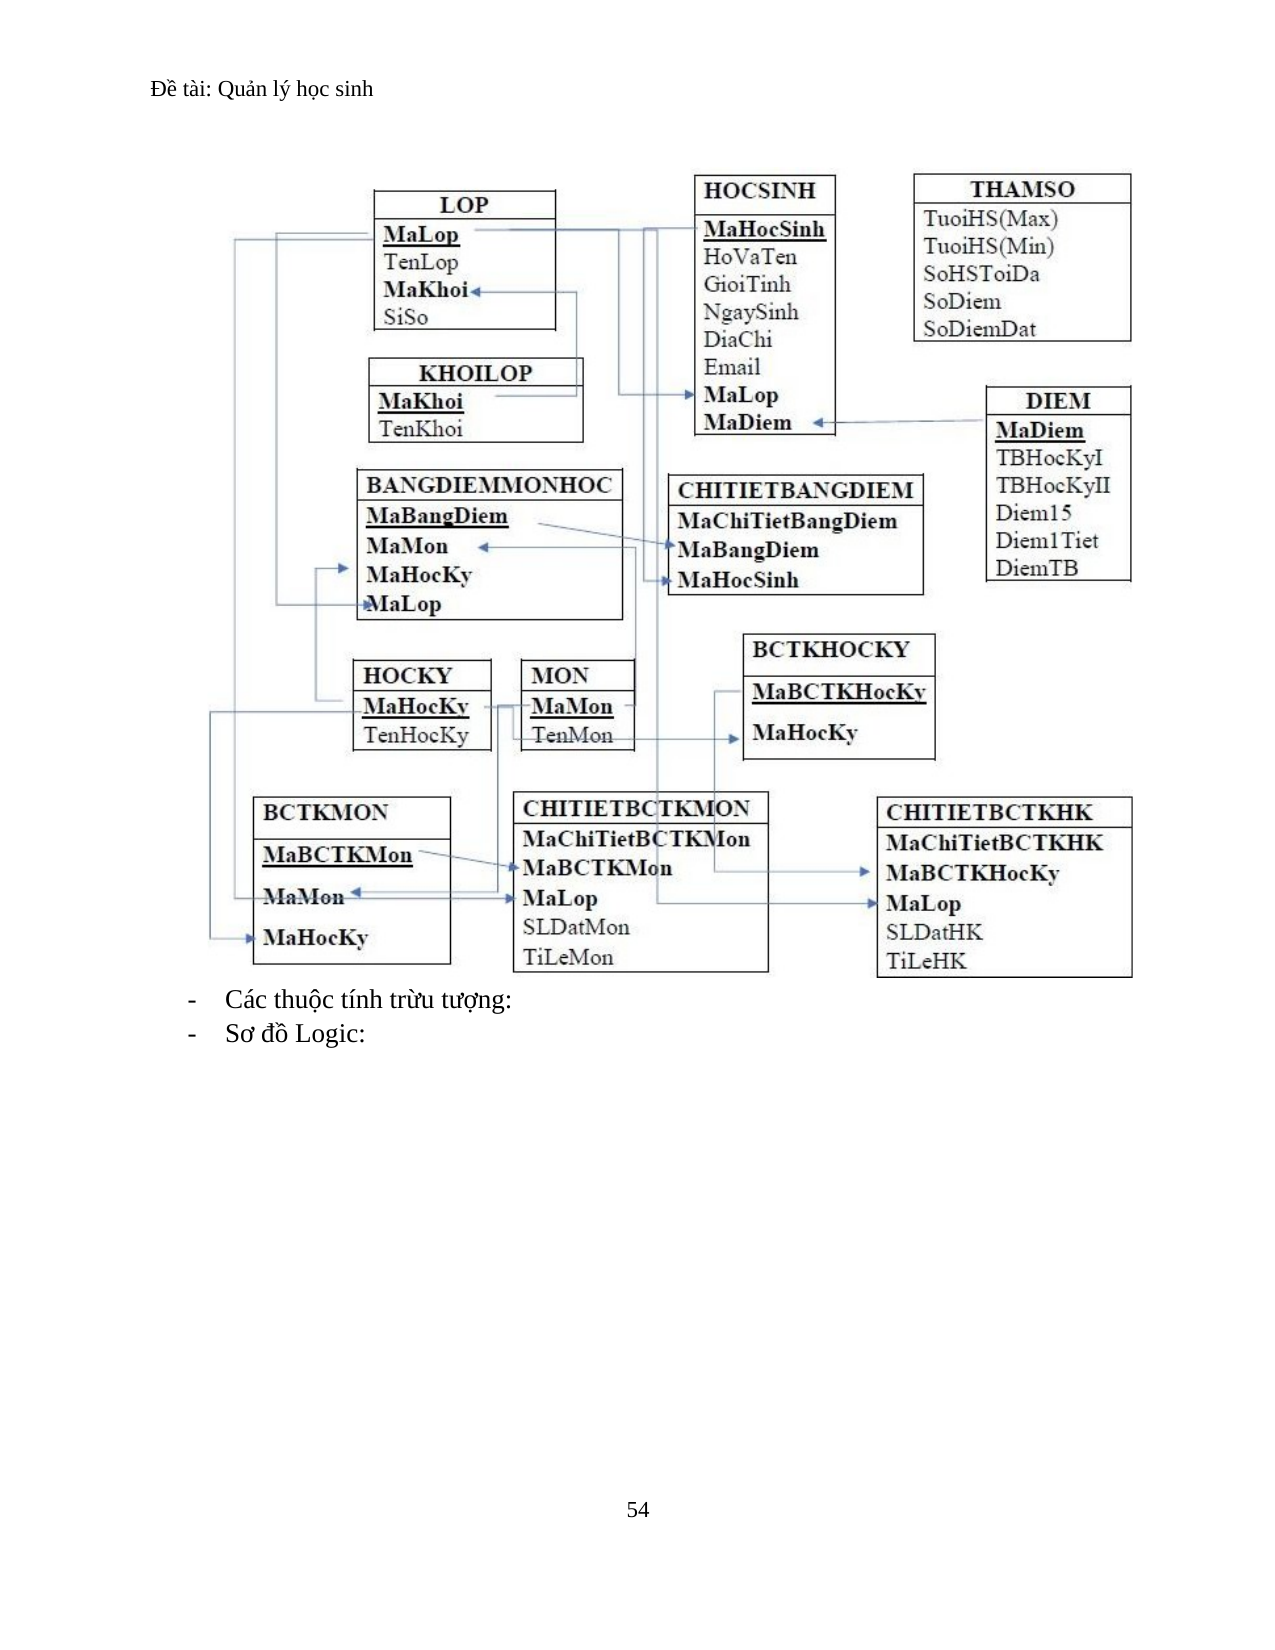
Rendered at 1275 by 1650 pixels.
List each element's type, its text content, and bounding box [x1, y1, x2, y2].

list Sơ đồ Logic: [187, 1017, 1225, 1048]
list Các thuộc tính trừu tượng: [187, 983, 1225, 1014]
picture [207, 167, 1133, 978]
